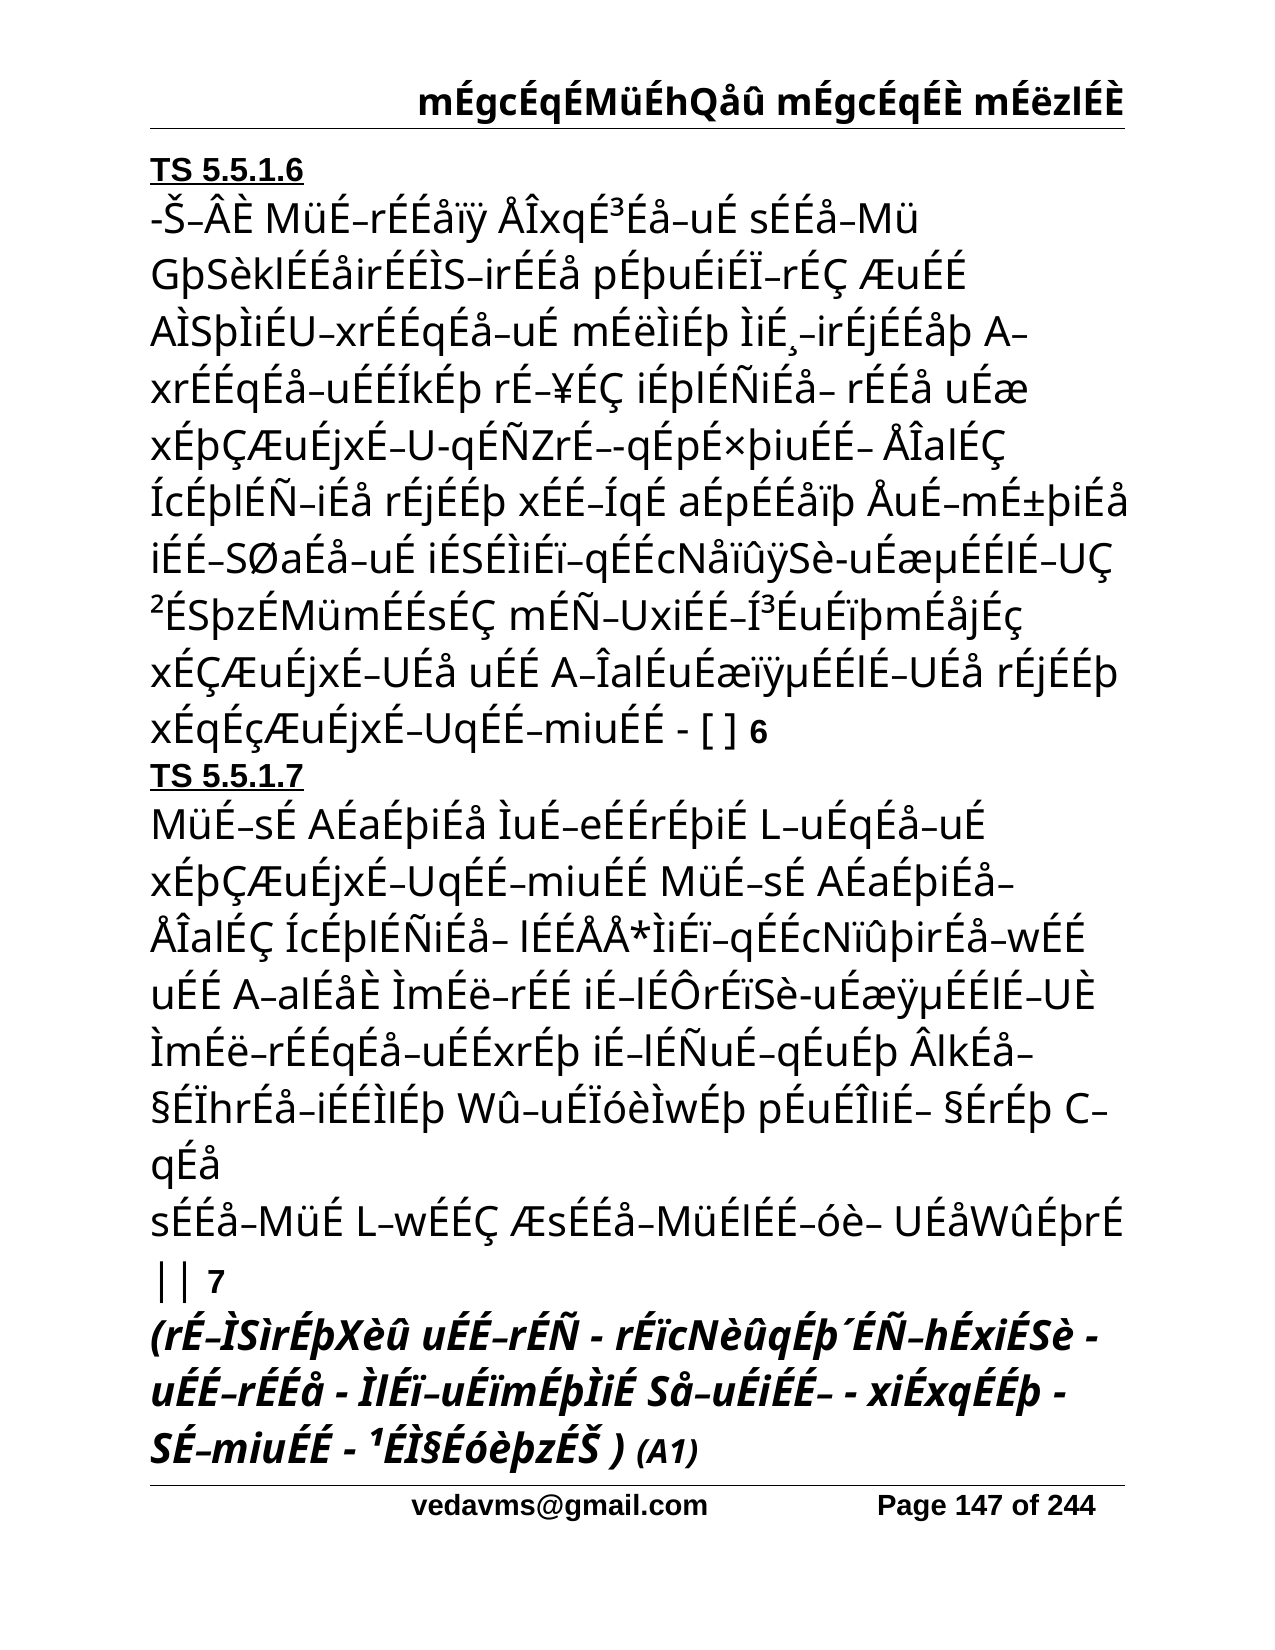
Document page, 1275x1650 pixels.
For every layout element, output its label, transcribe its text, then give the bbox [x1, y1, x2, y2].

text AÌSþÌiÉU–xrÉÉqÉå–uÉ mÉëÌiÉþ ÌiÉ¸–irÉjÉÉåþ A–xrÉÉqÉå–uÉÉÍkÉþ rÉ–¥ÉÇ iÉþlÉÑiÉå– rÉÉå uÉæ xÉþÇÆuÉjxÉ–U-qÉÑZrÉ–-qÉpÉ×þiuÉÉ– ÅÎalÉÇ ÍcÉþlÉÑ–iÉå rÉjÉÉþ xÉÉ–ÍqÉ aÉpÉÉåïþ ÅuÉ–mÉ±þiÉå [150, 302, 1139, 529]
text -Š–ÂÈ MüÉ–rÉÉåïÿ ÅÎxqÉ³Éå–uÉ sÉÉå–Mü GþSèklÉÉåirÉÉÌS–irÉÉå pÉþuÉiÉÏ–rÉÇ ÆuÉÉ [150, 188, 1139, 302]
text ÌmÉë–rÉÉqÉå–uÉÉxrÉþ iÉ–lÉÑuÉ–qÉuÉþ ÂlkÉå– §ÉÏhrÉå–iÉÉÌlÉþ Wû–uÉÏóèÌwÉþ pÉuÉÎliÉ– §ÉrÉþ C–qÉå [150, 1022, 1125, 1192]
text iÉÉ–SØaÉå–uÉ iÉSÉÌiÉï–qÉÉcNåïûÿSè-uÉæµÉÉlÉ–UÇ ²ÉSþzÉMümÉÉsÉÇ mÉÑ–UxiÉÉ–Í³ÉuÉïþmÉåjÉç [150, 529, 1139, 643]
text sÉÉå–MüÉ L–wÉÉÇ ÆsÉÉå–MüÉlÉÉ–óè– UÉåWûÉþrÉ || 7 [150, 1192, 1125, 1306]
text MüÉ–sÉ AÉaÉþiÉå ÌuÉ–eÉÉrÉþiÉ L–uÉqÉå–uÉ xÉþÇÆuÉjxÉ–UqÉÉ–miuÉÉ MüÉ–sÉ AÉaÉþiÉå– ÅÎalÉÇ ÍcÉþlÉÑiÉå– lÉÉÅÅ*ÌiÉï–qÉÉcNïûþirÉå–wÉÉ uÉÉ A–alÉåÈ ÌmÉë–rÉÉ iÉ–lÉÔrÉïSè-uÉæÿµÉÉlÉ–UÈ [150, 794, 1125, 1022]
text (rÉ–ÌSìrÉþXèû uÉÉ–rÉÑ - rÉïcNèûqÉþ´ÉÑ–hÉxiÉSè - uÉÉ–rÉÉå - ÌlÉï–uÉïmÉþÌiÉ Så–uÉiÉÉ– - xiÉxqÉÉþ - SÉ–miuÉÉ - ¹ÉÌ§ÉóèþzÉŠ ) (A1) [150, 1306, 1125, 1476]
text TS 5.5.1.7 [150, 756, 1125, 794]
text TS 5.5.1.6 [150, 150, 1125, 188]
text xÉÇÆuÉjxÉ–UÉå uÉÉ A–ÎalÉuÉæïÿµÉÉlÉ–UÉå rÉjÉÉþ xÉqÉçÆuÉjxÉ–UqÉÉ–miuÉÉ - [ ] 6 [150, 643, 1139, 756]
